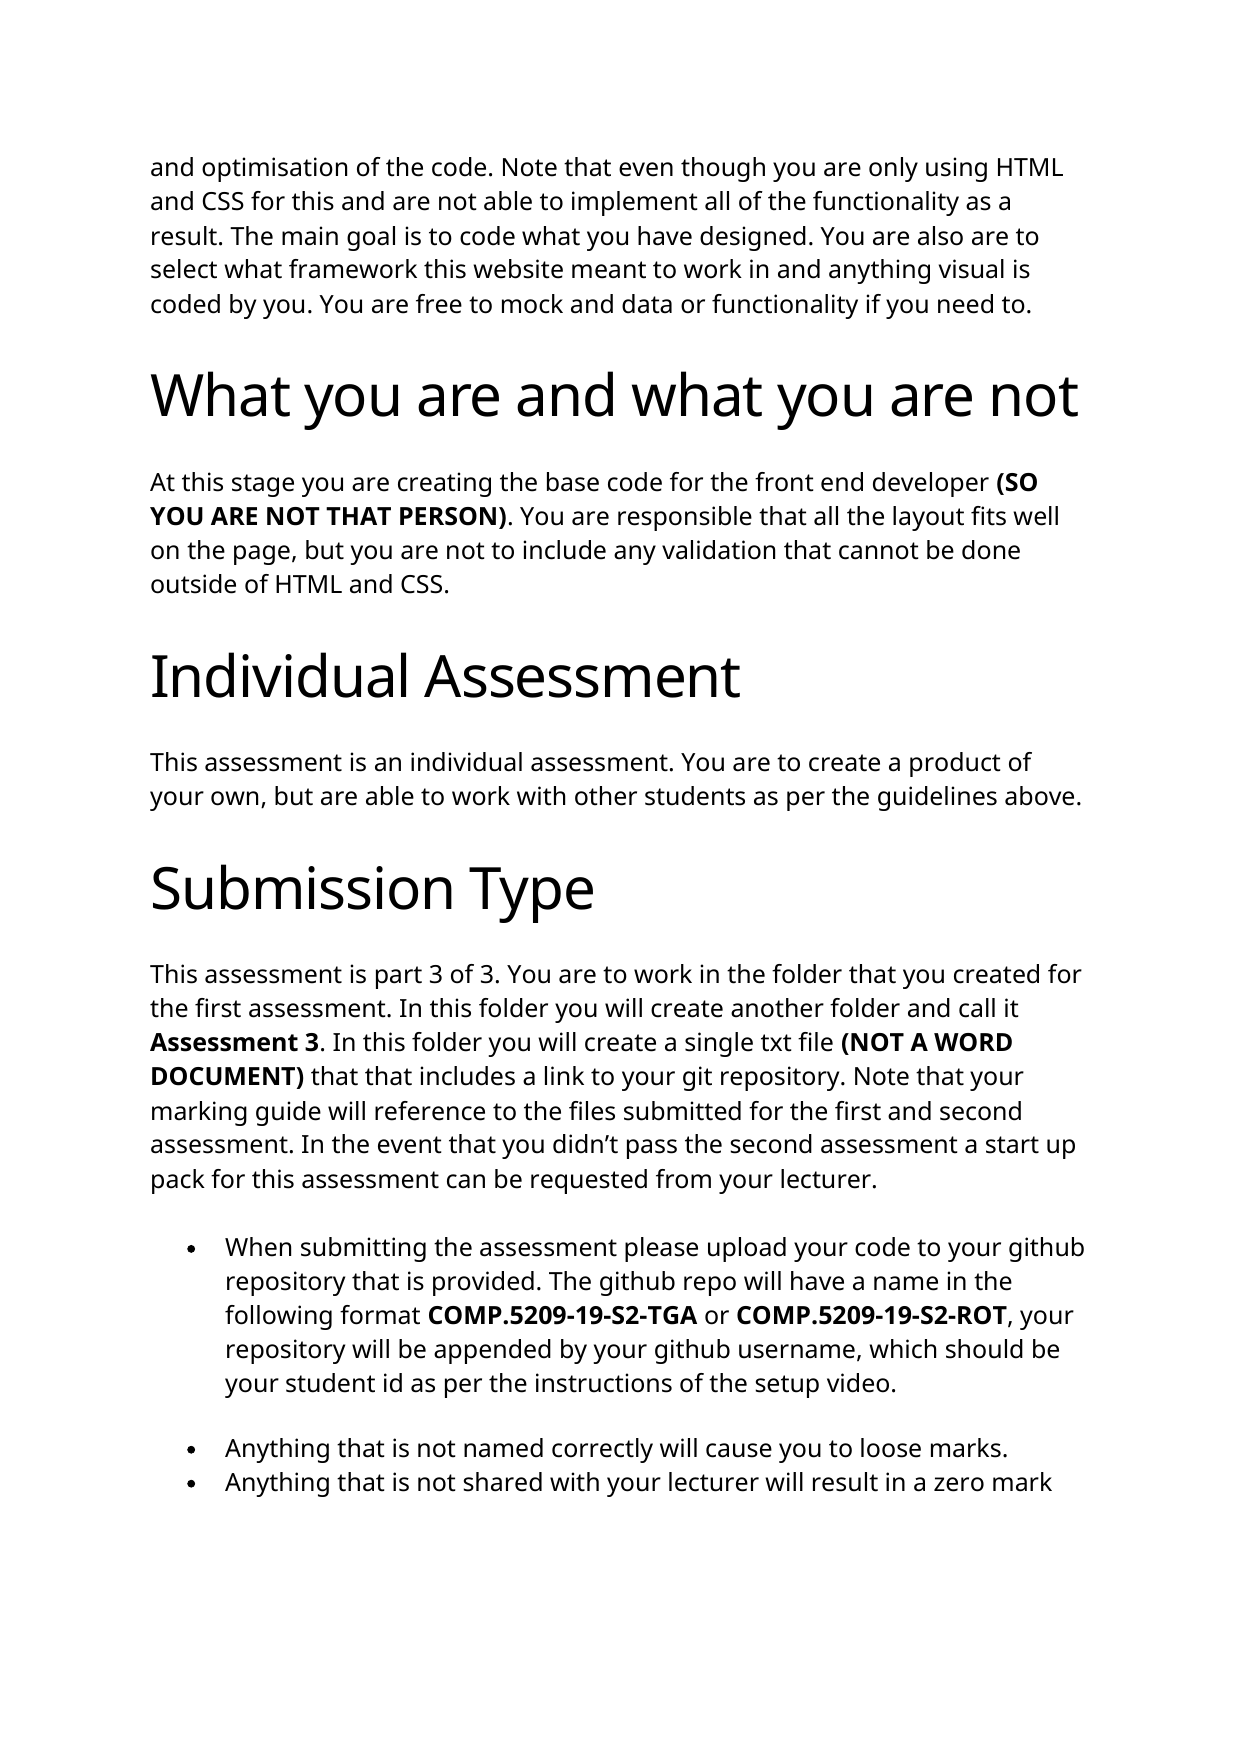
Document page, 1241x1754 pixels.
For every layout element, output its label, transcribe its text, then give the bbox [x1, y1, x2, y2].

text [150, 150, 1090, 320]
list Anything that is not named correctly will cause you to loose marks. [187, 1430, 1090, 1464]
list Anything that is not shared with your lecturer will result in a zero mark [187, 1464, 1090, 1529]
list When submitting the assessment please upload your code to your github repository that is provided. The github repo will have a name in the following format COMP.5209-19-S2-TGA or COMP.5209-19-S2-ROT, your repository will be appended by your github username, which should be your student id as per the instructions of the setup video. [187, 1229, 1090, 1400]
title Individual Assessment [150, 635, 1090, 714]
title Submission Type [150, 847, 1090, 926]
text At this stage you are creating the base code for the front end developer (SO YOU ARE NOT THAT PERSON). You are responsible that all the layout fits well on the page, but you are not to include any validation that cannot be done outside of HTML and CSS. [150, 464, 1090, 601]
text This assessment is an individual assessment. You are to create a product of your own, but are able to work with other students as per the guidelines above. [150, 745, 1090, 813]
title What you are and what you are not [150, 354, 1090, 434]
text This assessment is part 3 of 3. You are to work in the folder that you created for the first assessment. In this folder you will create another folder and call it Assessment 3. In this folder you will create a single txt file (NOT A WORD DOCUMENT) that that includes a link to your git repository. Note that your marking guide will reference to the files submitted for the first and second assessment. In the event that you didn’t pass the second assessment a start up pack for this assessment can be requested from your lecturer. [150, 957, 1090, 1195]
